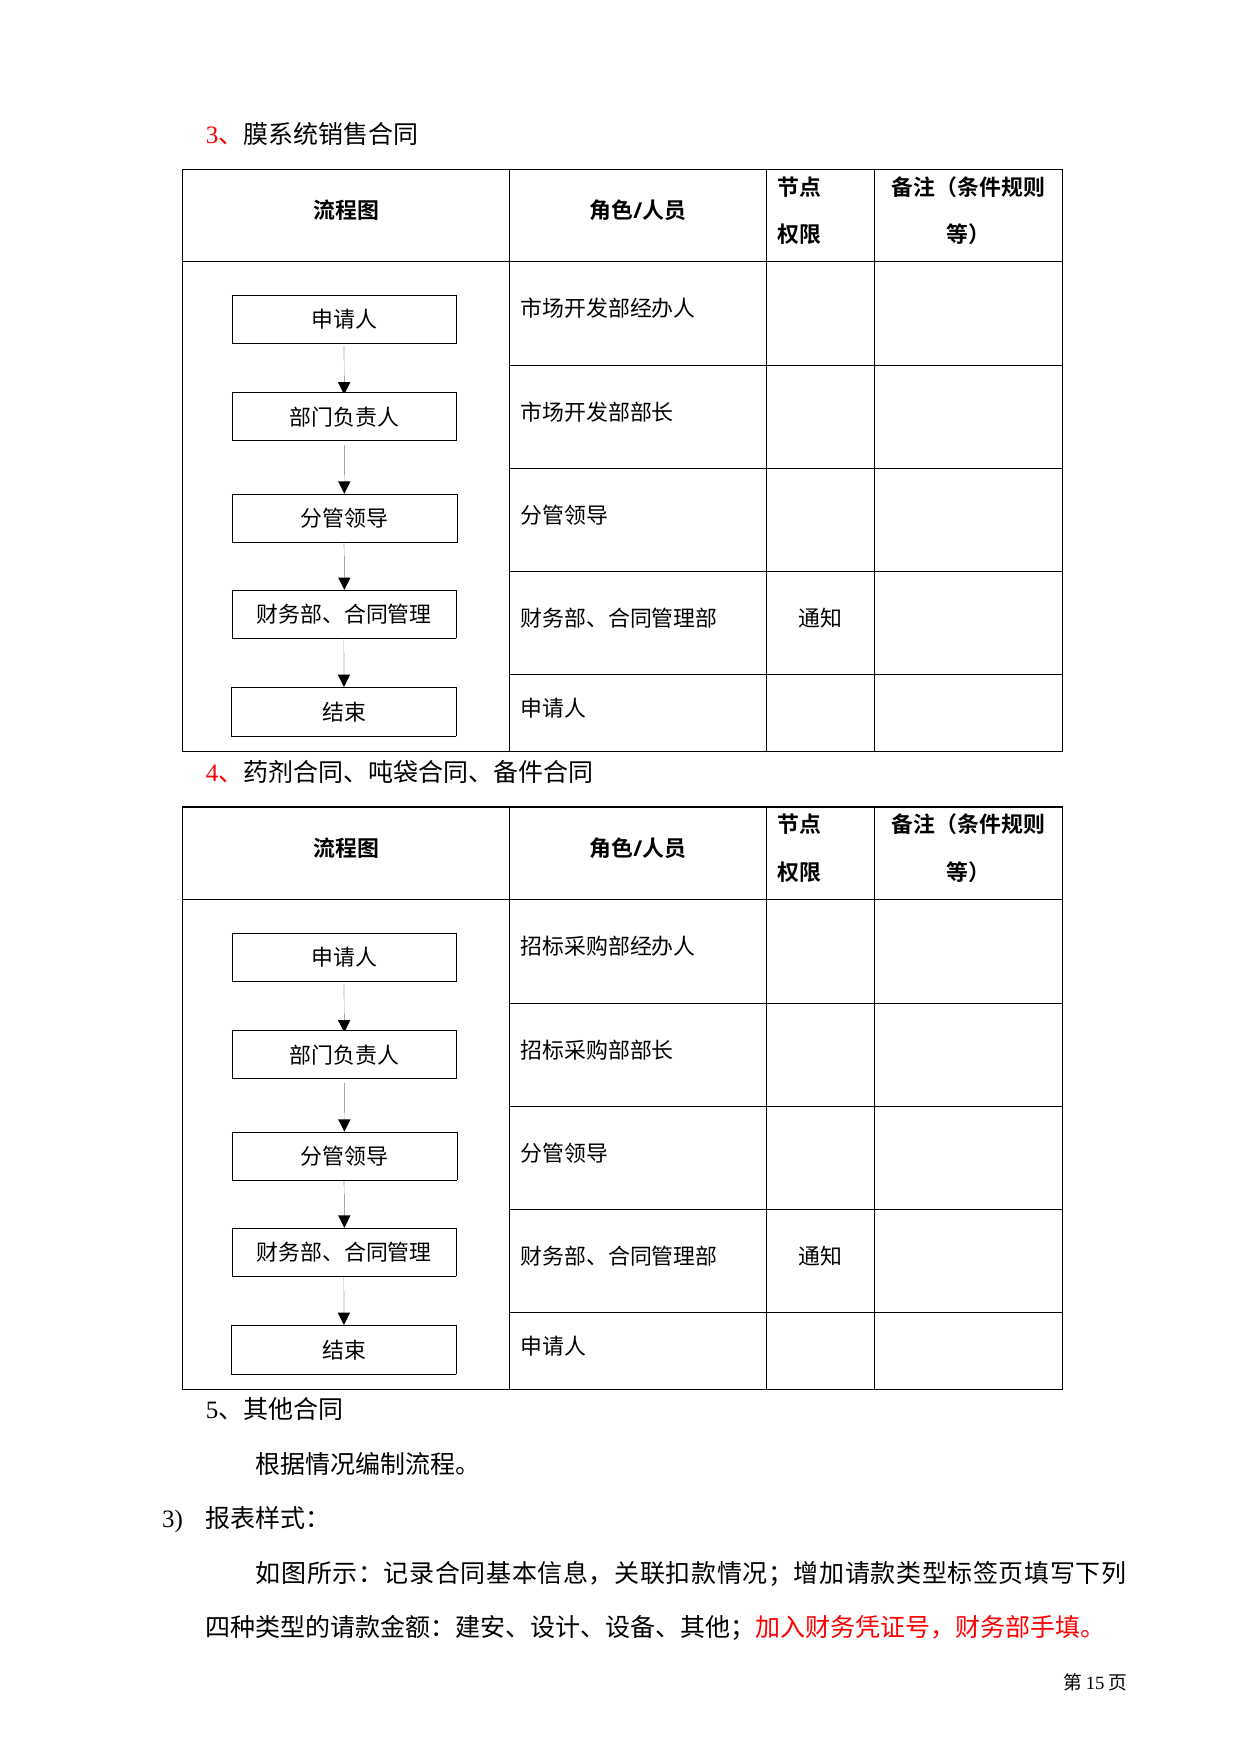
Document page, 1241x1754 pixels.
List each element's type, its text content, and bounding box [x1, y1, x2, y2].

table_cell [875, 1107, 1062, 1209]
list 报表样式： [162, 1499, 1127, 1535]
table_header 角色/人员 [510, 808, 766, 899]
table_cell 分管领导 [510, 1107, 766, 1209]
table_cell 申请人 [510, 1313, 766, 1389]
table_header 节点 权限 [767, 170, 874, 261]
table_header 角色/人员 [510, 170, 766, 261]
text 4、药剂合同、吨袋合同、备件合同 [206, 752, 1127, 788]
table_cell [767, 675, 874, 751]
table_cell [767, 900, 874, 1003]
table_cell 财务部、合同管理部 [510, 1210, 766, 1312]
table_cell 通知 [767, 572, 874, 674]
table_header 节点 权限 [767, 808, 874, 899]
table_cell [875, 675, 1062, 751]
table_cell 市场开发部经办人 [510, 262, 766, 365]
table_cell [183, 262, 509, 751]
table_cell [875, 900, 1062, 1003]
table_cell [183, 900, 509, 1389]
table_cell [875, 469, 1062, 571]
table_header 备注（条件规则等） [875, 170, 1062, 261]
table_cell [875, 366, 1062, 468]
table_header 流程图 [183, 170, 509, 261]
text 根据情况编制流程。 [206, 1444, 1127, 1481]
table_cell 分管领导 [510, 469, 766, 571]
table_cell 招标采购部部长 [510, 1004, 766, 1106]
table_cell 申请人 [510, 675, 766, 751]
table_header 备注（条件规则等） [875, 808, 1062, 899]
table_cell 通知 [767, 1210, 874, 1312]
table_cell [875, 572, 1062, 674]
table_cell [875, 1004, 1062, 1106]
table_cell [875, 1210, 1062, 1312]
table_cell 招标采购部经办人 [510, 900, 766, 1003]
table_cell [875, 1313, 1062, 1389]
table_cell 财务部、合同管理部 [510, 572, 766, 674]
table_cell [767, 1313, 874, 1389]
text 3、膜系统销售合同 [206, 114, 1127, 150]
table_cell [767, 1107, 874, 1209]
table_cell [767, 469, 874, 571]
table_cell [767, 366, 874, 468]
table_cell 市场开发部部长 [510, 366, 766, 468]
text 如图所示：记录合同基本信息，关联扣款情况；增加请款类型标签页填写下列四种类型的请款金额：建安、设计、设备、其他；加入财务凭证号，财务部手填。 [206, 1553, 1127, 1644]
text 5、其他合同 [206, 1390, 1127, 1426]
table_cell [875, 262, 1062, 365]
table_cell [767, 1004, 874, 1106]
table_header 流程图 [183, 808, 509, 899]
table_cell [767, 262, 874, 365]
